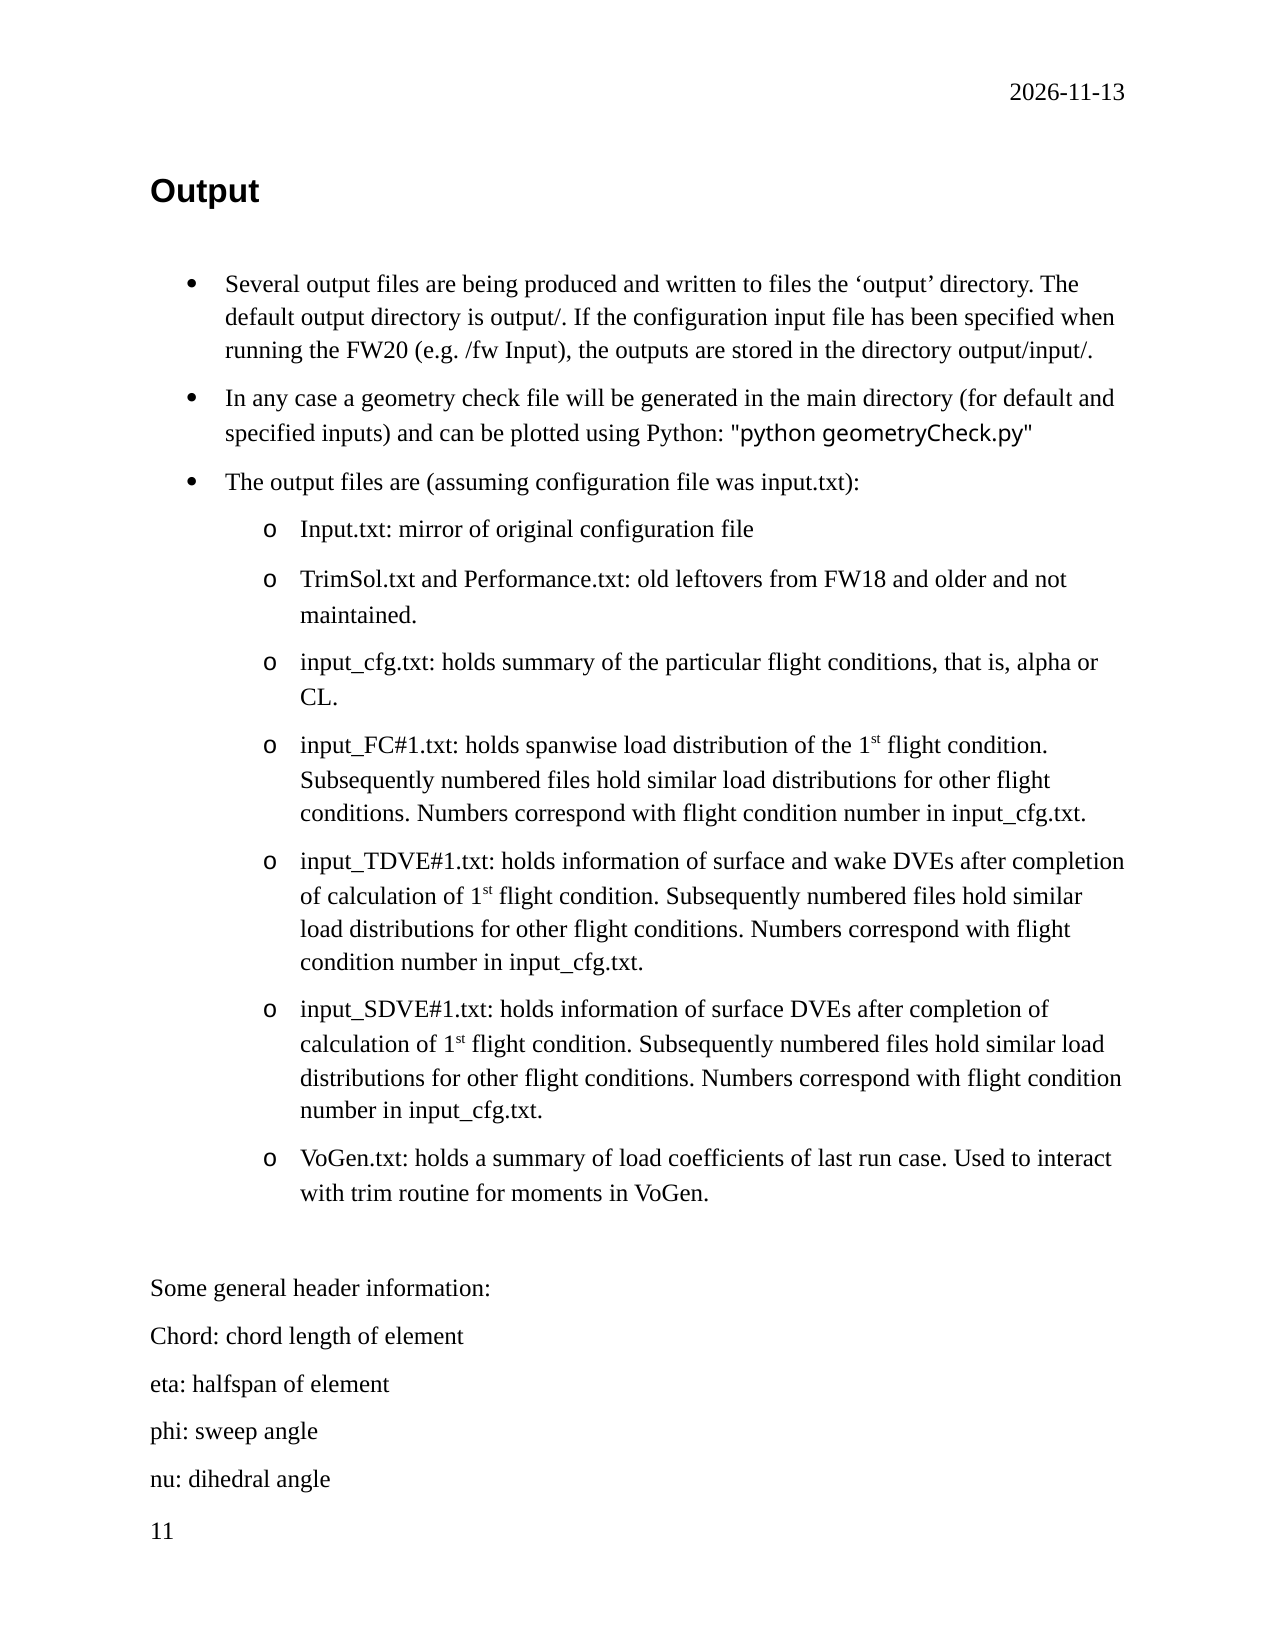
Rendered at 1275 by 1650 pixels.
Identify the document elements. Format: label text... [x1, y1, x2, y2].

text Chord: chord length of element [150, 1321, 1125, 1350]
list The output files are (assuming configuration file was input.txt): [187, 467, 1125, 496]
list VoGen.txt: holds a summary of load coefficients of last run case. Used to interact with trim routine for moments in VoGen. [262, 1143, 1125, 1207]
subtitle Output [150, 171, 1125, 209]
list input_FC#1.txt: holds spanwise load distribution of the 1st flight condition. Subsequently numbered files hold similar load distributions for other flight conditions. Numbers correspond with flight condition number in input_cfg.txt. [262, 730, 1125, 827]
text Some general header information: [150, 1273, 1125, 1302]
text nu: dihedral angle [150, 1464, 1125, 1493]
list input_TDVE#1.txt: holds information of surface and wake DVEs after completion of calculation of 1st flight condition. Subsequently numbered files hold similar load distributions for other flight conditions. Numbers correspond with flight condition number in input_cfg.txt. [262, 846, 1125, 976]
text phi: sweep angle [150, 1416, 1125, 1445]
text eta: halfspan of element [150, 1369, 1125, 1397]
list TrimSol.txt and Performance.txt: old leftovers from FW18 and older and not maintained. [262, 564, 1125, 628]
list Several output files are being produced and written to files the ‘output’ directory. The default output directory is output/. If the configuration input file has been specified when running the FW20 (e.g. /fw Input), the outputs are stored in the directory output/input/. [187, 269, 1125, 364]
list Input.txt: mirror of original configuration file [262, 514, 1125, 545]
list input_cfg.txt: holds summary of the particular flight conditions, that is, alpha or CL. [262, 647, 1125, 711]
list In any case a geometry check file will be generated in the main directory (for default and specified inputs) and can be plotted using Python: "python geometryCheck.py" [187, 383, 1125, 448]
list input_SDVE#1.txt: holds information of surface DVEs after completion of calculation of 1st flight condition. Subsequently numbered files hold similar load distributions for other flight conditions. Numbers correspond with flight condition number in input_cfg.txt. [262, 994, 1125, 1124]
